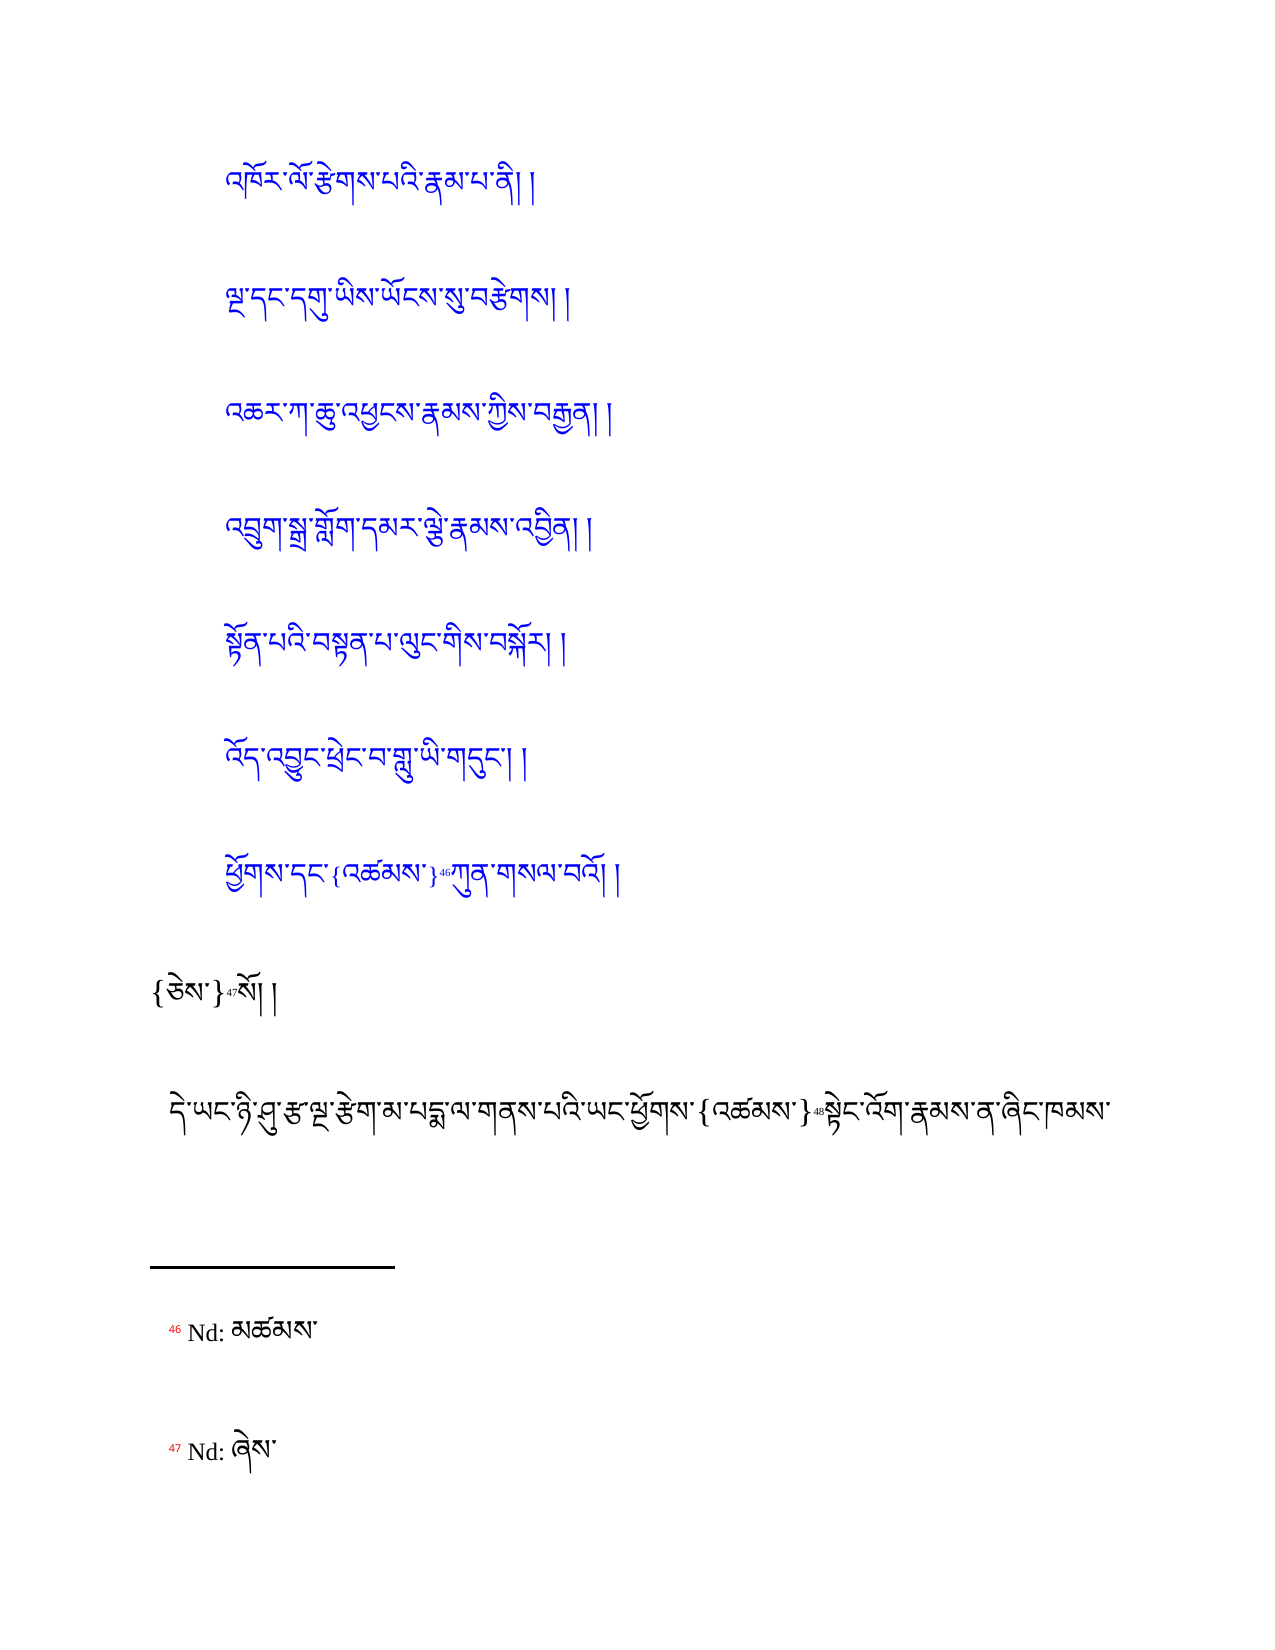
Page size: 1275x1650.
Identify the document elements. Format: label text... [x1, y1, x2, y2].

text འཆར་ཀ་ཆུ་འཕྱངས་རྣམས་ཀྱིས་བརྒྱན། ། [225, 380, 1050, 462]
text {ཅེས་}སོ། ། [150, 961, 1125, 1043]
text འོད་འབྱུང་ཕྲེང་བ་གླུ་ཡི་གདུང༌། ། [225, 726, 1050, 808]
text ཕྱོགས་དང་{འཚམས་}ཀུན་གསལ་བའོ། ། [225, 841, 1050, 923]
text འཁོར་ལོ་རྩེགས་པའི་རྣམ་པ་ནི། ། [225, 150, 1050, 232]
text སྟོན་པའི་[24-page Dg]བསྟན་པ་ལུང་གིས་བསྐོར། ། [225, 611, 1050, 693]
text འབྲུག་སྒྲ་གློག་དམར་ལྕེ་རྣམས་འབྱིན། ། [225, 496, 1050, 578]
text ལྔ་དང་དགུ་ཡིས་ཡོངས་སུ་བརྩེགས། ། [225, 265, 1050, 347]
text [150, 1080, 1125, 1162]
